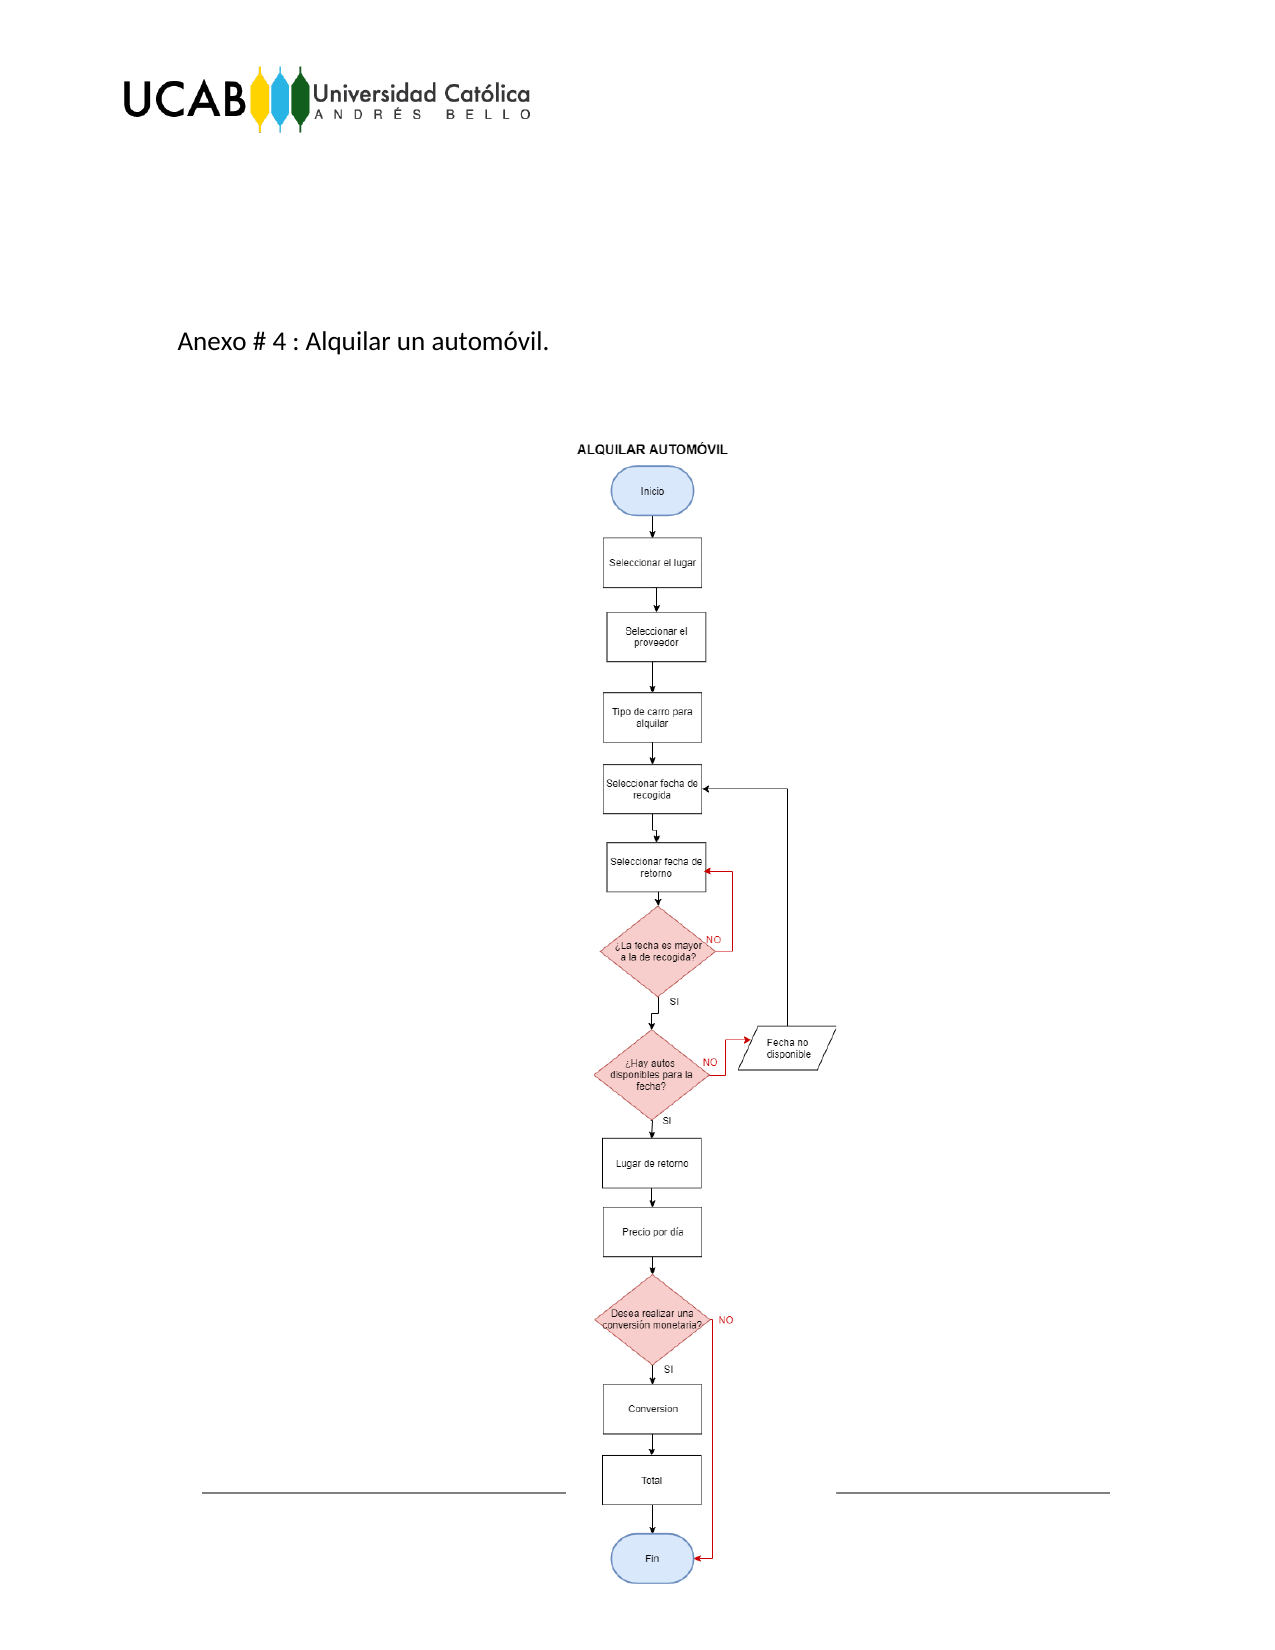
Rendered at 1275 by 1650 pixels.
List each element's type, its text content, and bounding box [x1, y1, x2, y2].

text Anexo # 4 : Alquilar un automóvil. [177, 324, 1098, 357]
picture [103, 53, 544, 144]
picture [566, 440, 837, 1584]
